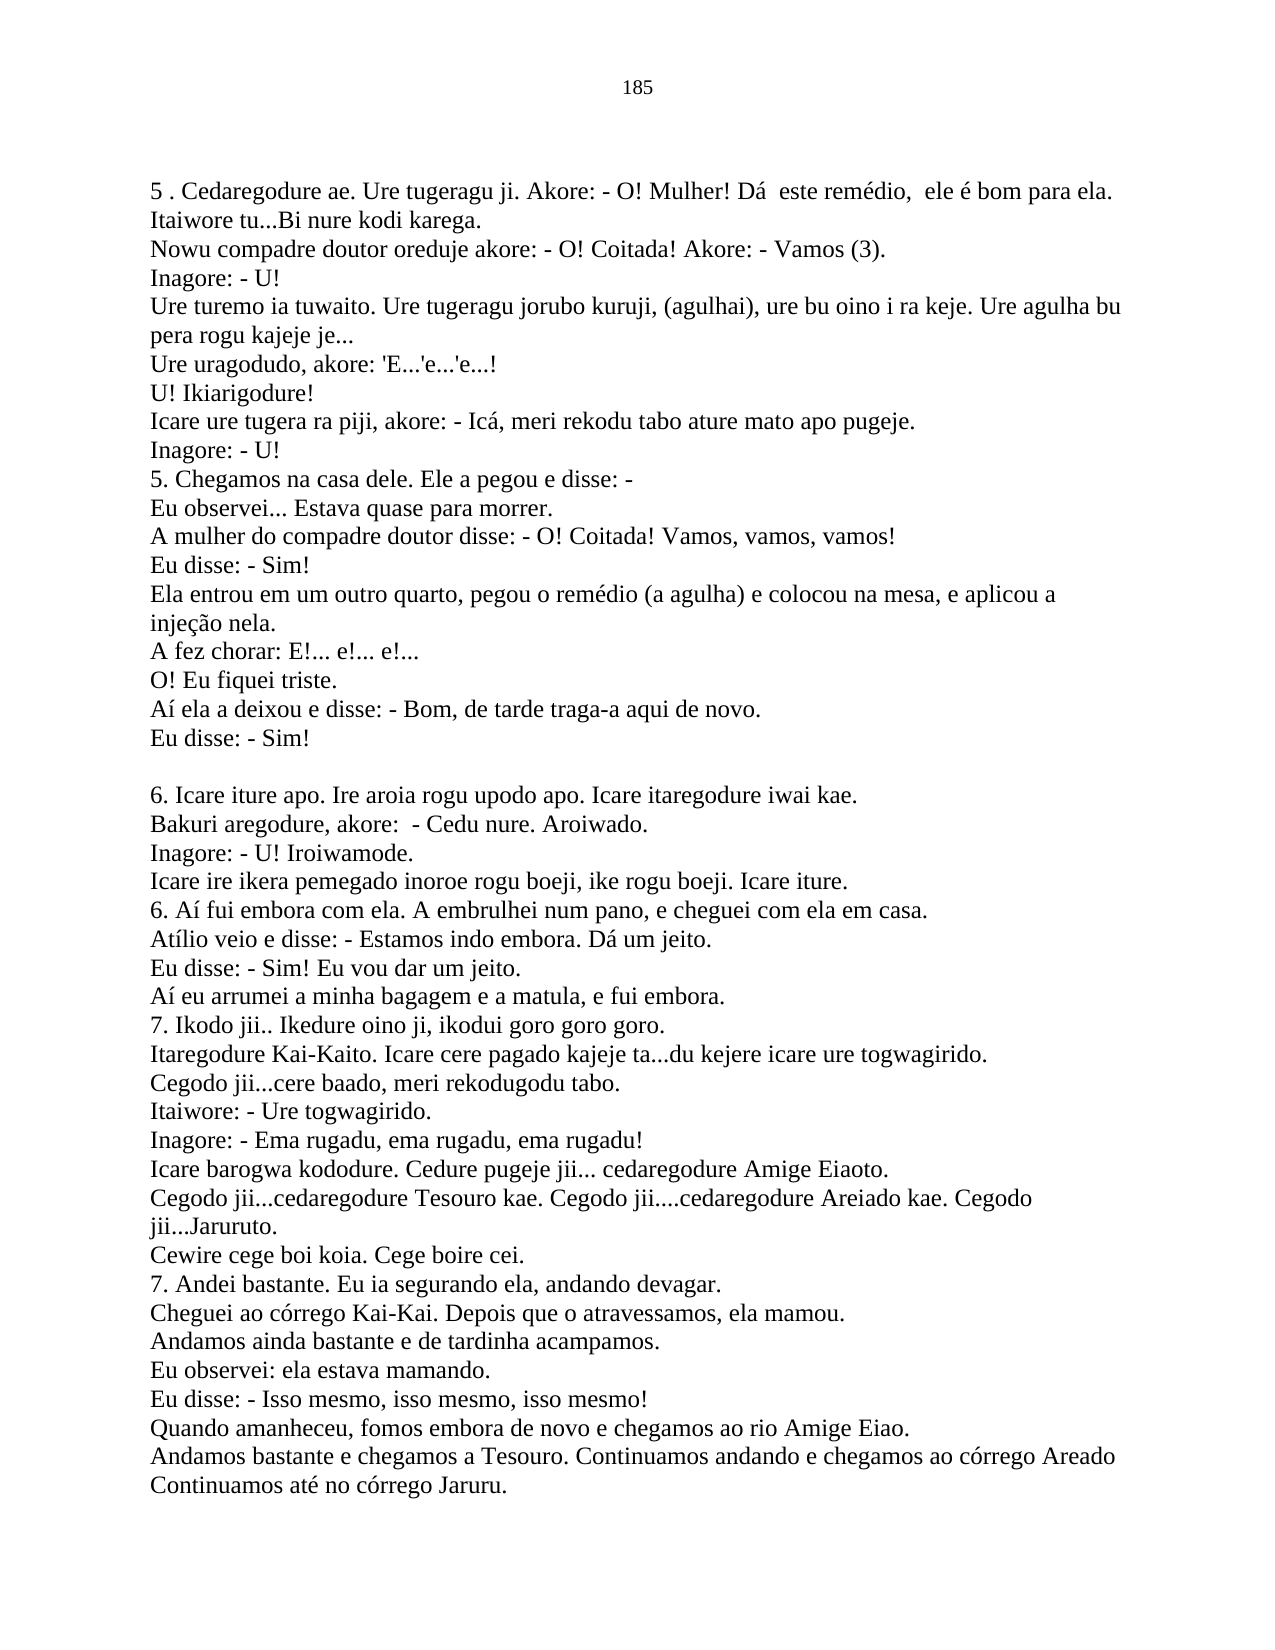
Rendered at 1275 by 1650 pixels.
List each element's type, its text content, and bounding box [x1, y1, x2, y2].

text Inagore: - U! [150, 263, 1125, 291]
text 6. Aí fui embora com ela. A embrulhei num pano, e cheguei com ela em casa. [150, 895, 1125, 924]
text Itaiwore tu...Bi nure kodi karega. [150, 205, 1125, 234]
text Bakuri aregodure, akore: - Cedu nure. Aroiwado. [150, 809, 1125, 838]
text A fez chorar: E!... e!... e!... [150, 636, 1125, 665]
text 6. Icare iture apo. Ire aroia rogu upodo apo. Icare itaregodure iwai kae. [150, 780, 1125, 809]
text Continuamos até no córrego Jaruru. [150, 1470, 1125, 1499]
text Atílio veio e disse: - Estamos indo embora. Dá um jeito. [150, 924, 1125, 953]
text Eu observei: ela estava mamando. [150, 1355, 1125, 1384]
text Andamos ainda bastante e de tardinha acampamos. [150, 1326, 1125, 1355]
text Cegodo jii...cere baado, meri rekodugodu tabo. [150, 1068, 1125, 1096]
text Ure turemo ia tuwaito. Ure tugeragu jorubo kuruji, (agulhai), ure bu oino i ra keje. Ure agulha bu pera rogu kajeje je... [150, 291, 1125, 349]
text Quando amanheceu, fomos embora de novo e chegamos ao rio Amige Eiao. [150, 1413, 1125, 1441]
text Cheguei ao córrego Kai-Kai. Depois que o atravessamos, ela mamou. [150, 1298, 1125, 1326]
text 7. Andei bastante. Eu ia segurando ela, andando devagar. [150, 1269, 1125, 1298]
text A mulher do compadre doutor disse: - O! Coitada! Vamos, vamos, vamos! [150, 521, 1125, 550]
text Eu disse: - Isso mesmo, isso mesmo, isso mesmo! [150, 1384, 1125, 1413]
text 5 . Cedaregodure ae. Ure tugeragu ji. Akore: - O! Mulher! Dá este remédio, ele é bom para ela. [150, 176, 1125, 205]
text Andamos bastante e chegamos a Tesouro. Continuamos andando e chegamos ao córrego Areado [150, 1441, 1125, 1470]
text Icare ure tugera ra piji, akore: - Icá, meri rekodu tabo ature mato apo pugeje. [150, 406, 1125, 435]
text Ela entrou em um outro quarto, pegou o remédio (a agulha) e colocou na mesa, e aplicou a injeção nela. [150, 579, 1125, 636]
text Inagore: - U! [150, 435, 1125, 464]
text Ure uragodudo, akore: 'E...'e...'e...! [150, 349, 1125, 378]
text Itaiwore: - Ure togwagirido. [150, 1096, 1125, 1125]
text Aí ela a deixou e disse: - Bom, de tarde traga-a aqui de novo. [150, 694, 1125, 723]
text U! Ikiarigodure! [150, 378, 1125, 406]
text Eu disse: - Sim! [150, 723, 1125, 751]
text Eu disse: - Sim! Eu vou dar um jeito. [150, 953, 1125, 981]
text Itaregodure Kai-Kaito. Icare cere pagado kajeje ta...du kejere icare ure togwagirido. [150, 1039, 1125, 1068]
text Icare ire ikera pemegado inoroe rogu boeji, ike rogu boeji. Icare iture. [150, 866, 1125, 895]
text 7. Ikodo jii.. Ikedure oino ji, ikodui goro goro goro. [150, 1010, 1125, 1039]
text O! Eu fiquei triste. [150, 665, 1125, 694]
text Eu disse: - Sim! [150, 550, 1125, 579]
text Icare barogwa kododure. Cedure pugeje jii... cedaregodure Amige Eiaoto. [150, 1154, 1125, 1183]
text Nowu compadre doutor oreduje akore: - O! Coitada! Akore: - Vamos (3). [150, 234, 1125, 263]
text Inagore: - Ema rugadu, ema rugadu, ema rugadu! [150, 1125, 1125, 1154]
text Aí eu arrumei a minha bagagem e a matula, e fui embora. [150, 981, 1125, 1010]
text Cewire cege boi koia. Cege boire cei. [150, 1240, 1125, 1269]
text 5. Chegamos na casa dele. Ele a pegou e disse: - [150, 464, 1125, 493]
text Cegodo jii...cedaregodure Tesouro kae. Cegodo jii....cedaregodure Areiado kae. Cegodo jii...Jaruruto. [150, 1183, 1125, 1240]
text Eu observei... Estava quase para morrer. [150, 493, 1125, 521]
text Inagore: - U! Iroiwamode. [150, 838, 1125, 866]
